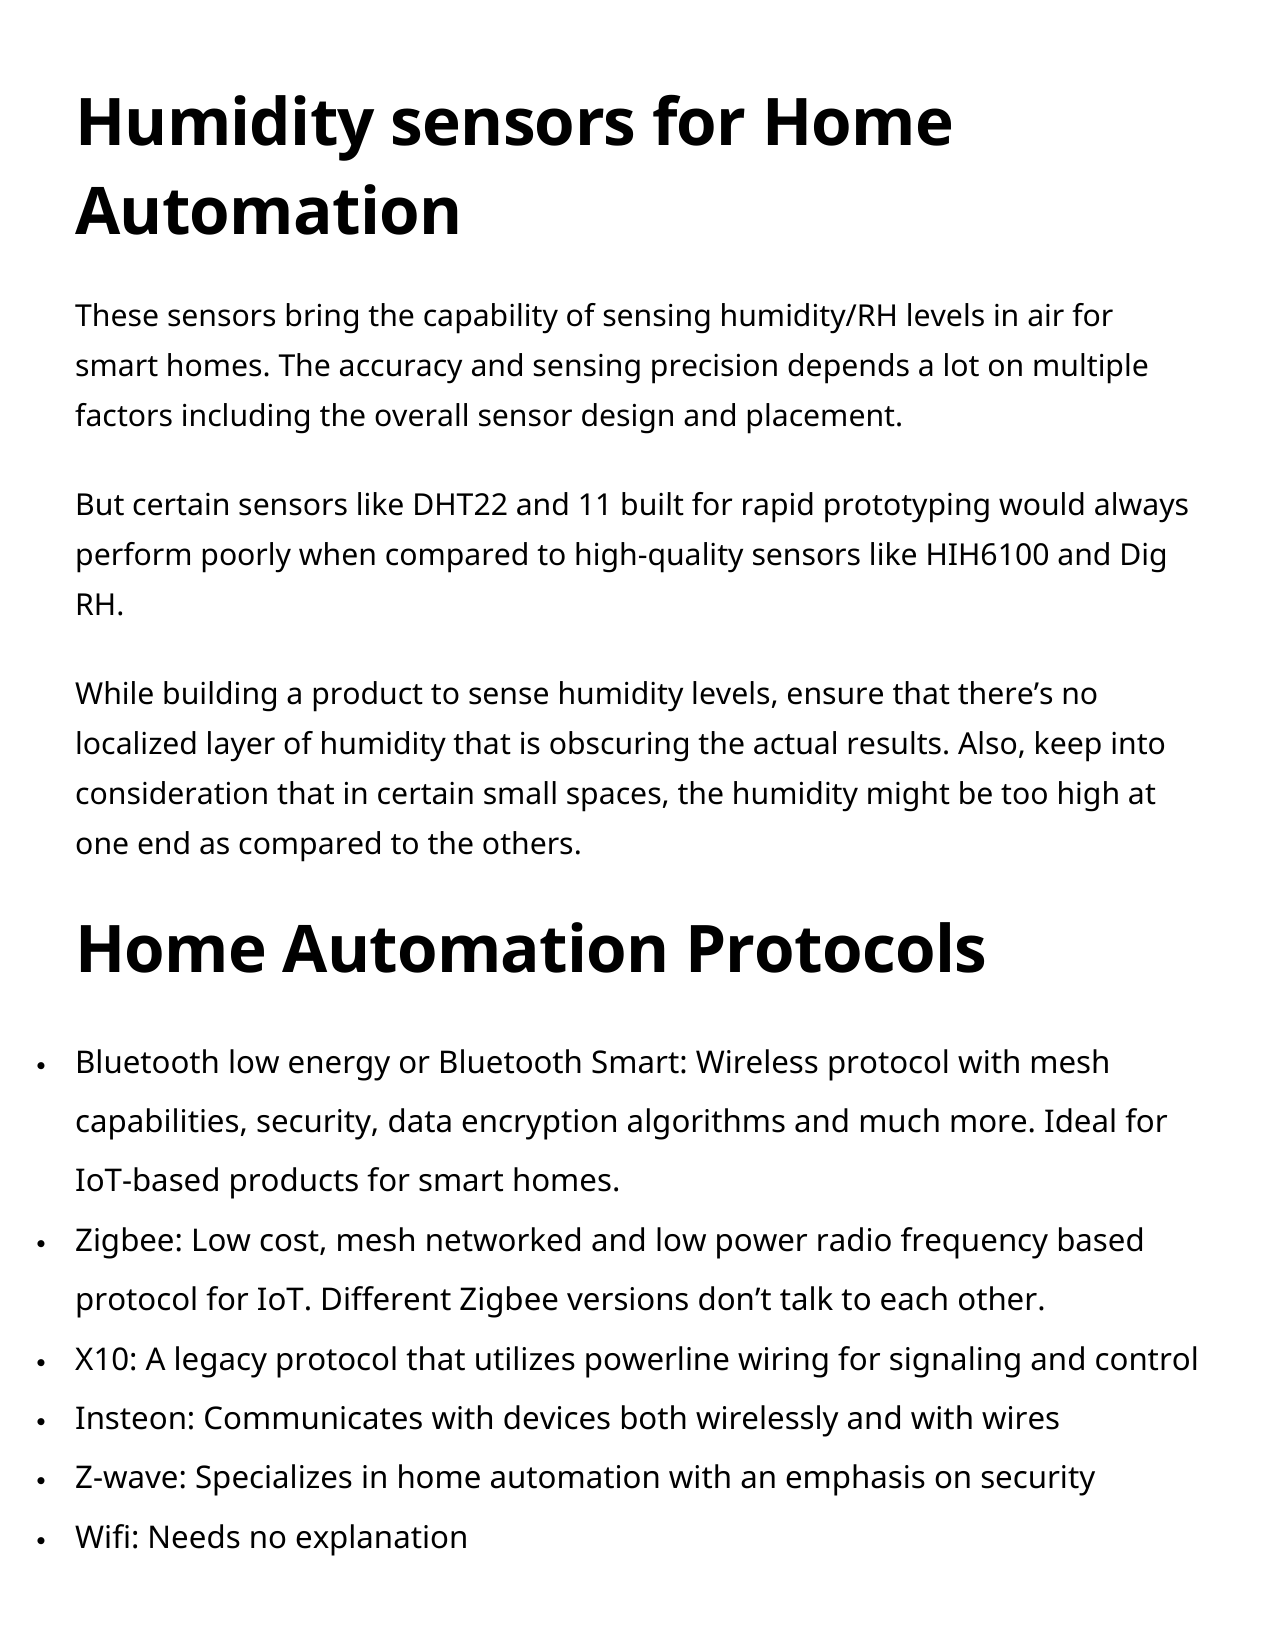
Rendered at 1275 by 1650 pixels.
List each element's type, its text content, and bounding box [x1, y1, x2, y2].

list Insteon: Communicates with devices both wirelessly and with wires [37, 1379, 1200, 1438]
text These sensors bring the capability of sensing humidity/RH levels in air for smart homes. The accuracy and sensing precision depends a lot on multiple factors including the overall sensor design and placement. [75, 285, 1200, 435]
list Z-wave: Specializes in home automation with an emphasis on security [37, 1438, 1200, 1498]
text While building a product to sense humidity levels, ensure that there’s no localized layer of humidity that is obscuring the actual results. Also, keep into consideration that in certain small spaces, the humidity might be too high at one end as compared to the others. [75, 663, 1200, 863]
list X10: A legacy protocol that utilizes powerline wiring for signaling and control [37, 1320, 1200, 1379]
list Wifi: Needs no explanation [37, 1498, 1200, 1557]
subtitle Humidity sensors for Home Automation [75, 75, 1200, 254]
subtitle Home Automation Protocols [75, 902, 1200, 992]
list Zigbee: Low cost, mesh networked and low power radio frequency based protocol for IoT. Different Zigbee versions don’t talk to each other. [37, 1201, 1200, 1320]
list Bluetooth low energy or Bluetooth Smart: Wireless protocol with mesh capabilities, security, data encryption algorithms and much more. Ideal for IoT-based products for smart homes. [37, 1023, 1200, 1201]
text But certain sensors like DHT22 and 11 built for rapid prototyping would always perform poorly when compared to high-quality sensors like HIH6100 and Dig RH. [75, 474, 1200, 624]
